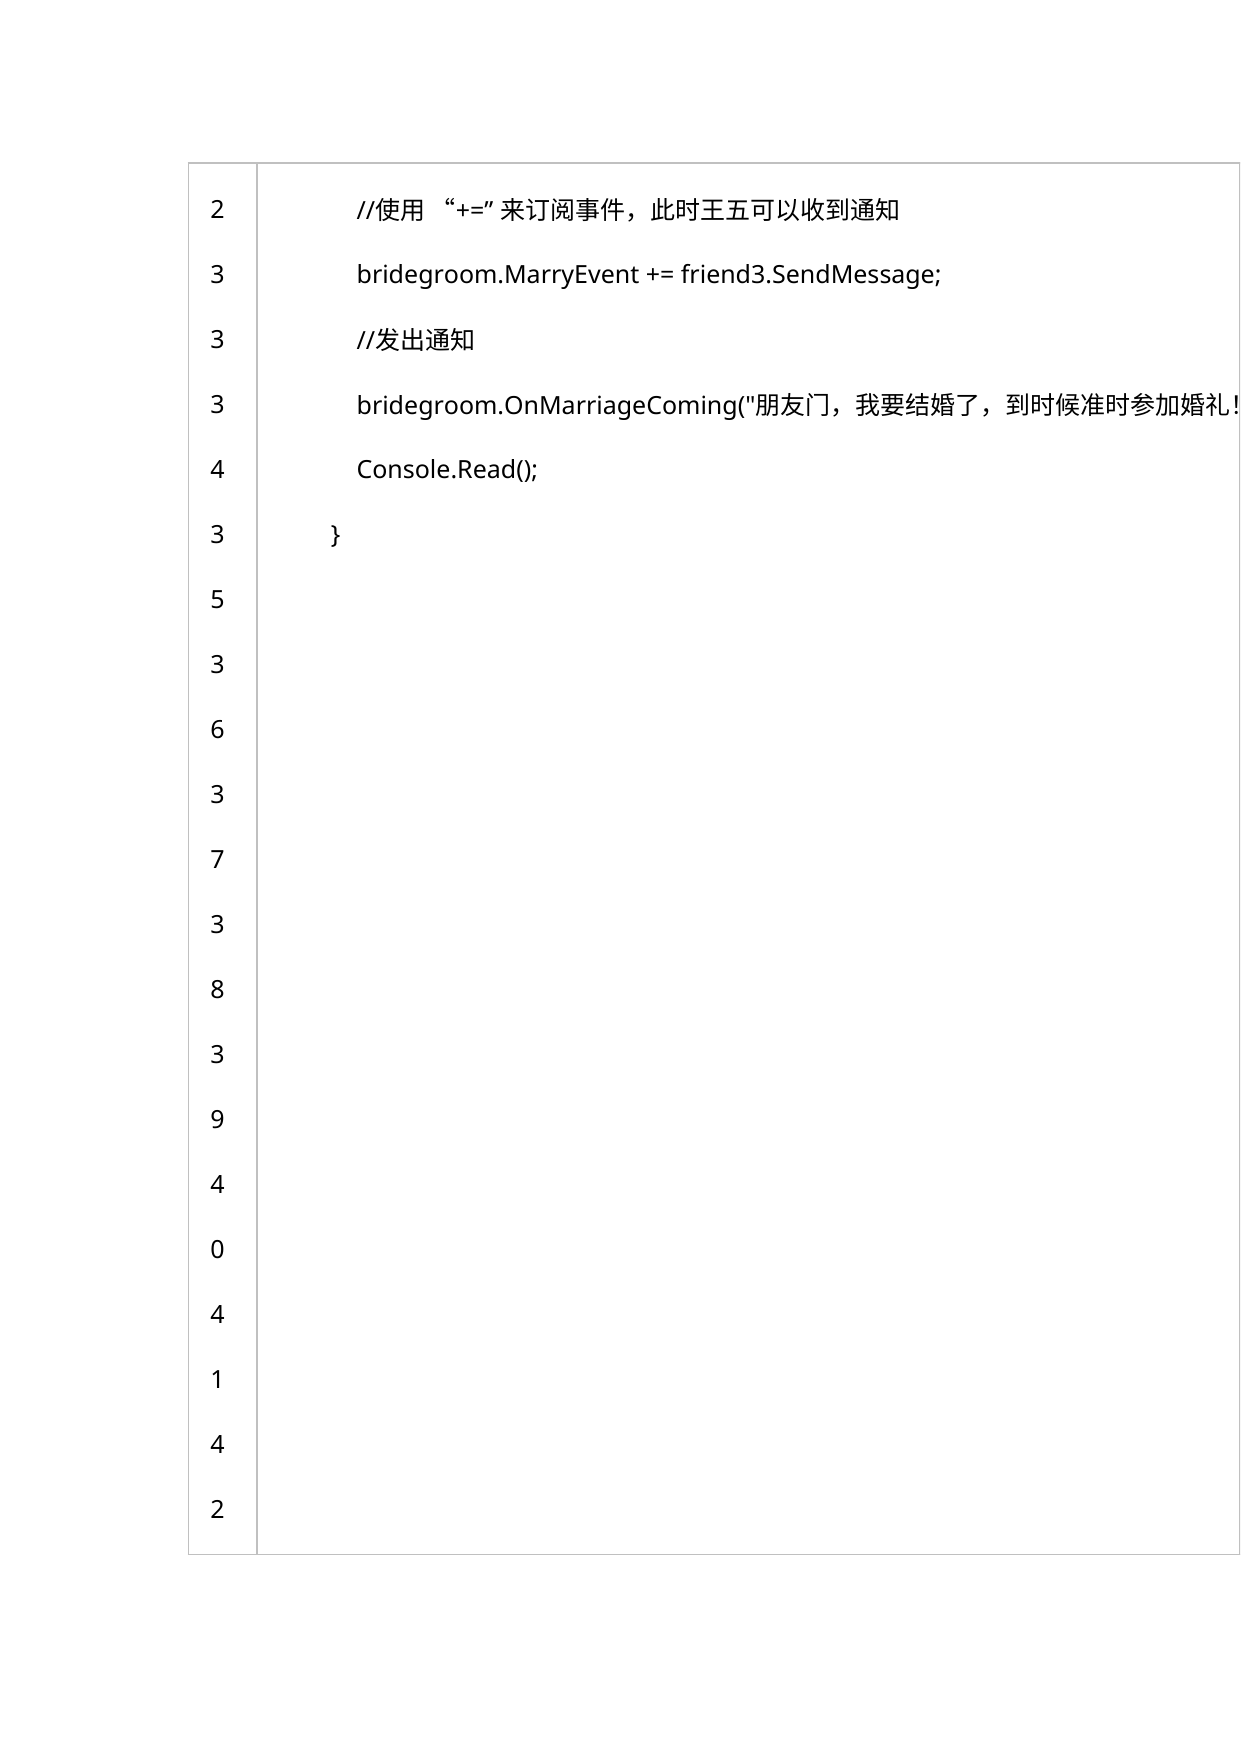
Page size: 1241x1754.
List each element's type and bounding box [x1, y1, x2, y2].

table_header [258, 164, 1239, 1553]
table_header [189, 164, 256, 1553]
